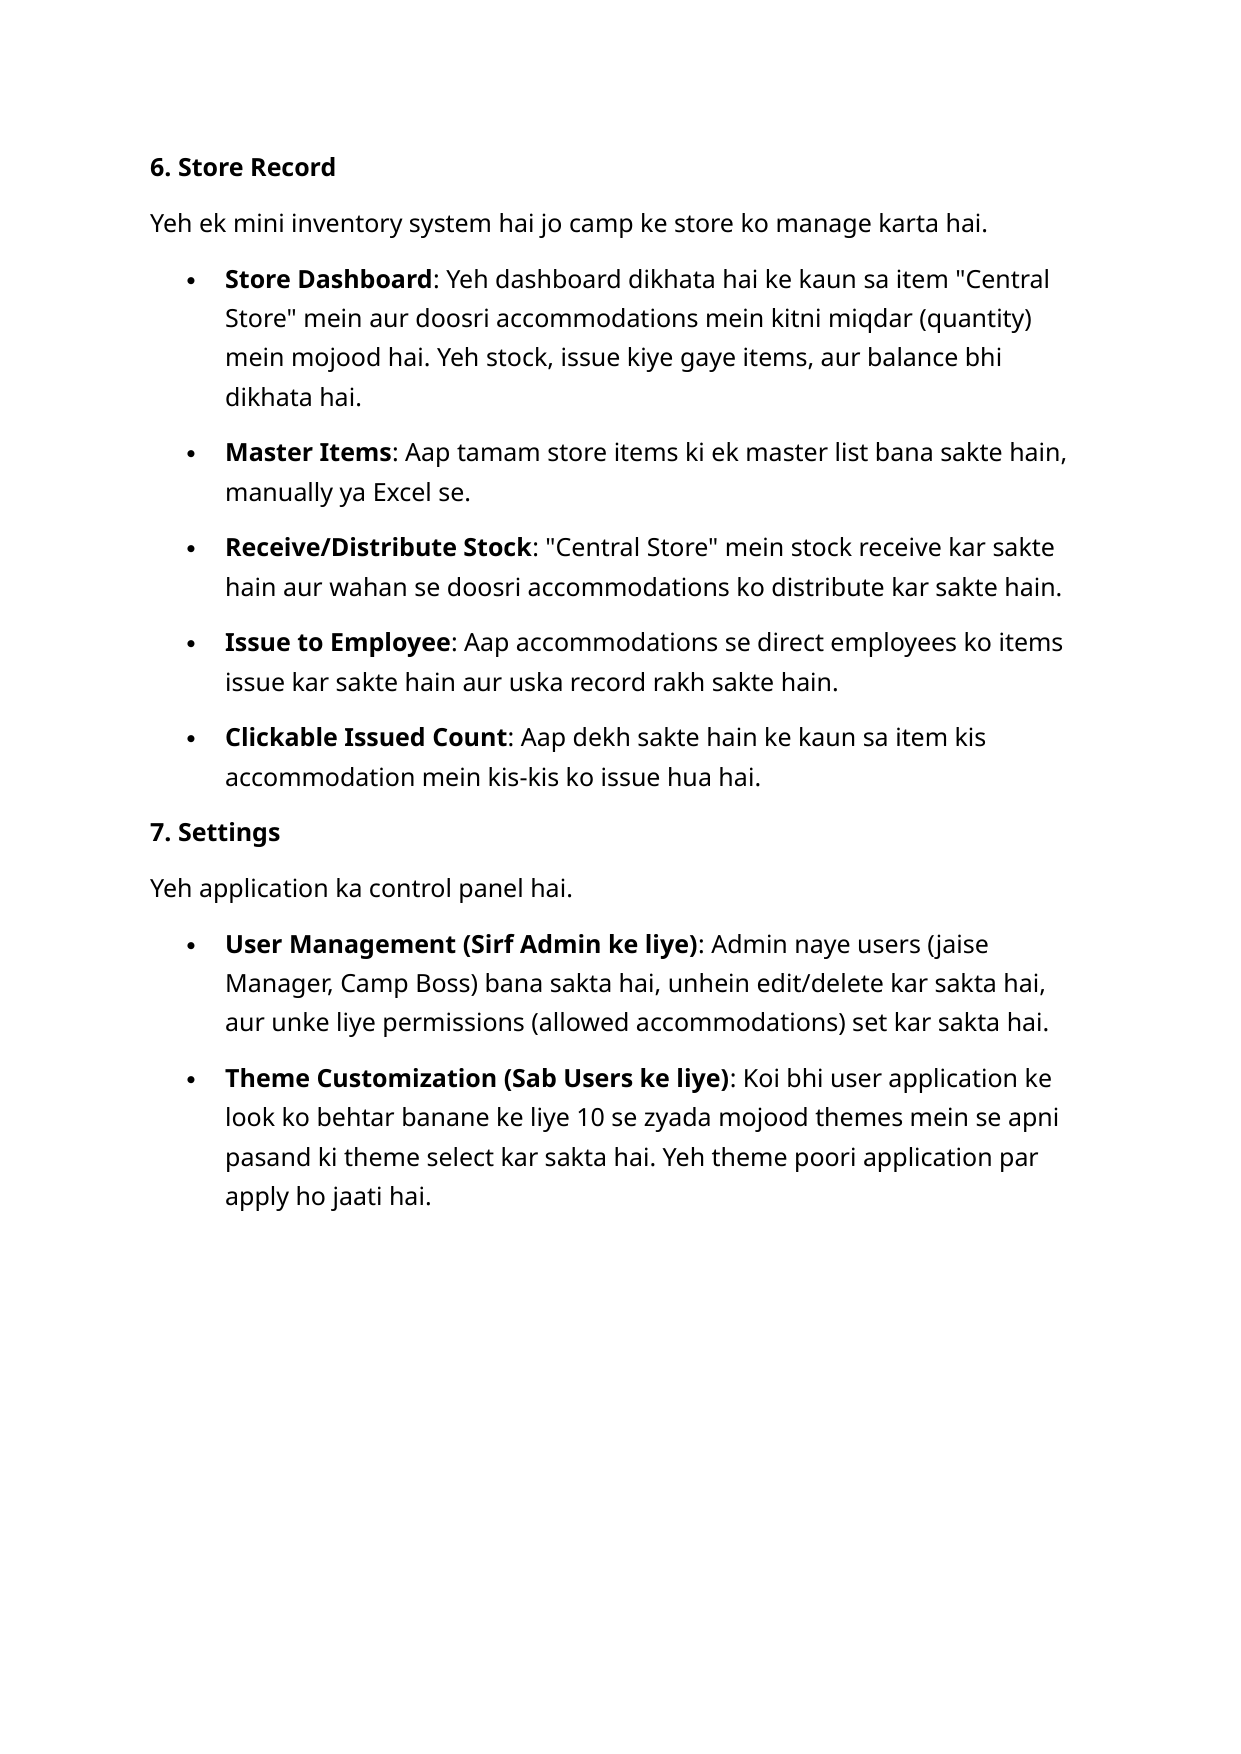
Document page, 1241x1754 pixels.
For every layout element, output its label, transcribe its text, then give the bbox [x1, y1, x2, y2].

list Receive/Distribute Stock: "Central Store" mein stock receive kar sakte hain aur wahan se doosri accommodations ko distribute kar sakte hain. [187, 530, 1090, 603]
text 7. Settings [150, 815, 1090, 849]
list Master Items: Aap tamam store items ki ek master list bana sakte hain, manually ya Excel se. [187, 435, 1090, 508]
text Yeh application ka control panel hai. [150, 871, 1090, 905]
list Store Dashboard: Yeh dashboard dikhata hai ke kaun sa item "Central Store" mein aur doosri accommodations mein kitni miqdar (quantity) mein mojood hai. Yeh stock, issue kiye gaye items, aur balance bhi dikhata hai. [187, 262, 1090, 413]
text 6. Store Record [150, 150, 1090, 184]
list Theme Customization (Sab Users ke liye): Koi bhi user application ke look ko behtar banane ke liye 10 se zyada mojood themes mein se apni pasand ki theme select kar sakta hai. Yeh theme poori application par apply ho jaati hai. [187, 1061, 1090, 1212]
list Issue to Employee: Aap accommodations se direct employees ko items issue kar sakte hain aur uska record rakh sakte hain. [187, 625, 1090, 698]
text Yeh ek mini inventory system hai jo camp ke store ko manage karta hai. [150, 206, 1090, 240]
list Clickable Issued Count: Aap dekh sakte hain ke kaun sa item kis accommodation mein kis-kis ko issue hua hai. [187, 720, 1090, 793]
list User Management (Sirf Admin ke liye): Admin naye users (jaise Manager, Camp Boss) bana sakta hai, unhein edit/delete kar sakta hai, aur unke liye permissions (allowed accommodations) set kar sakta hai. [187, 927, 1090, 1039]
